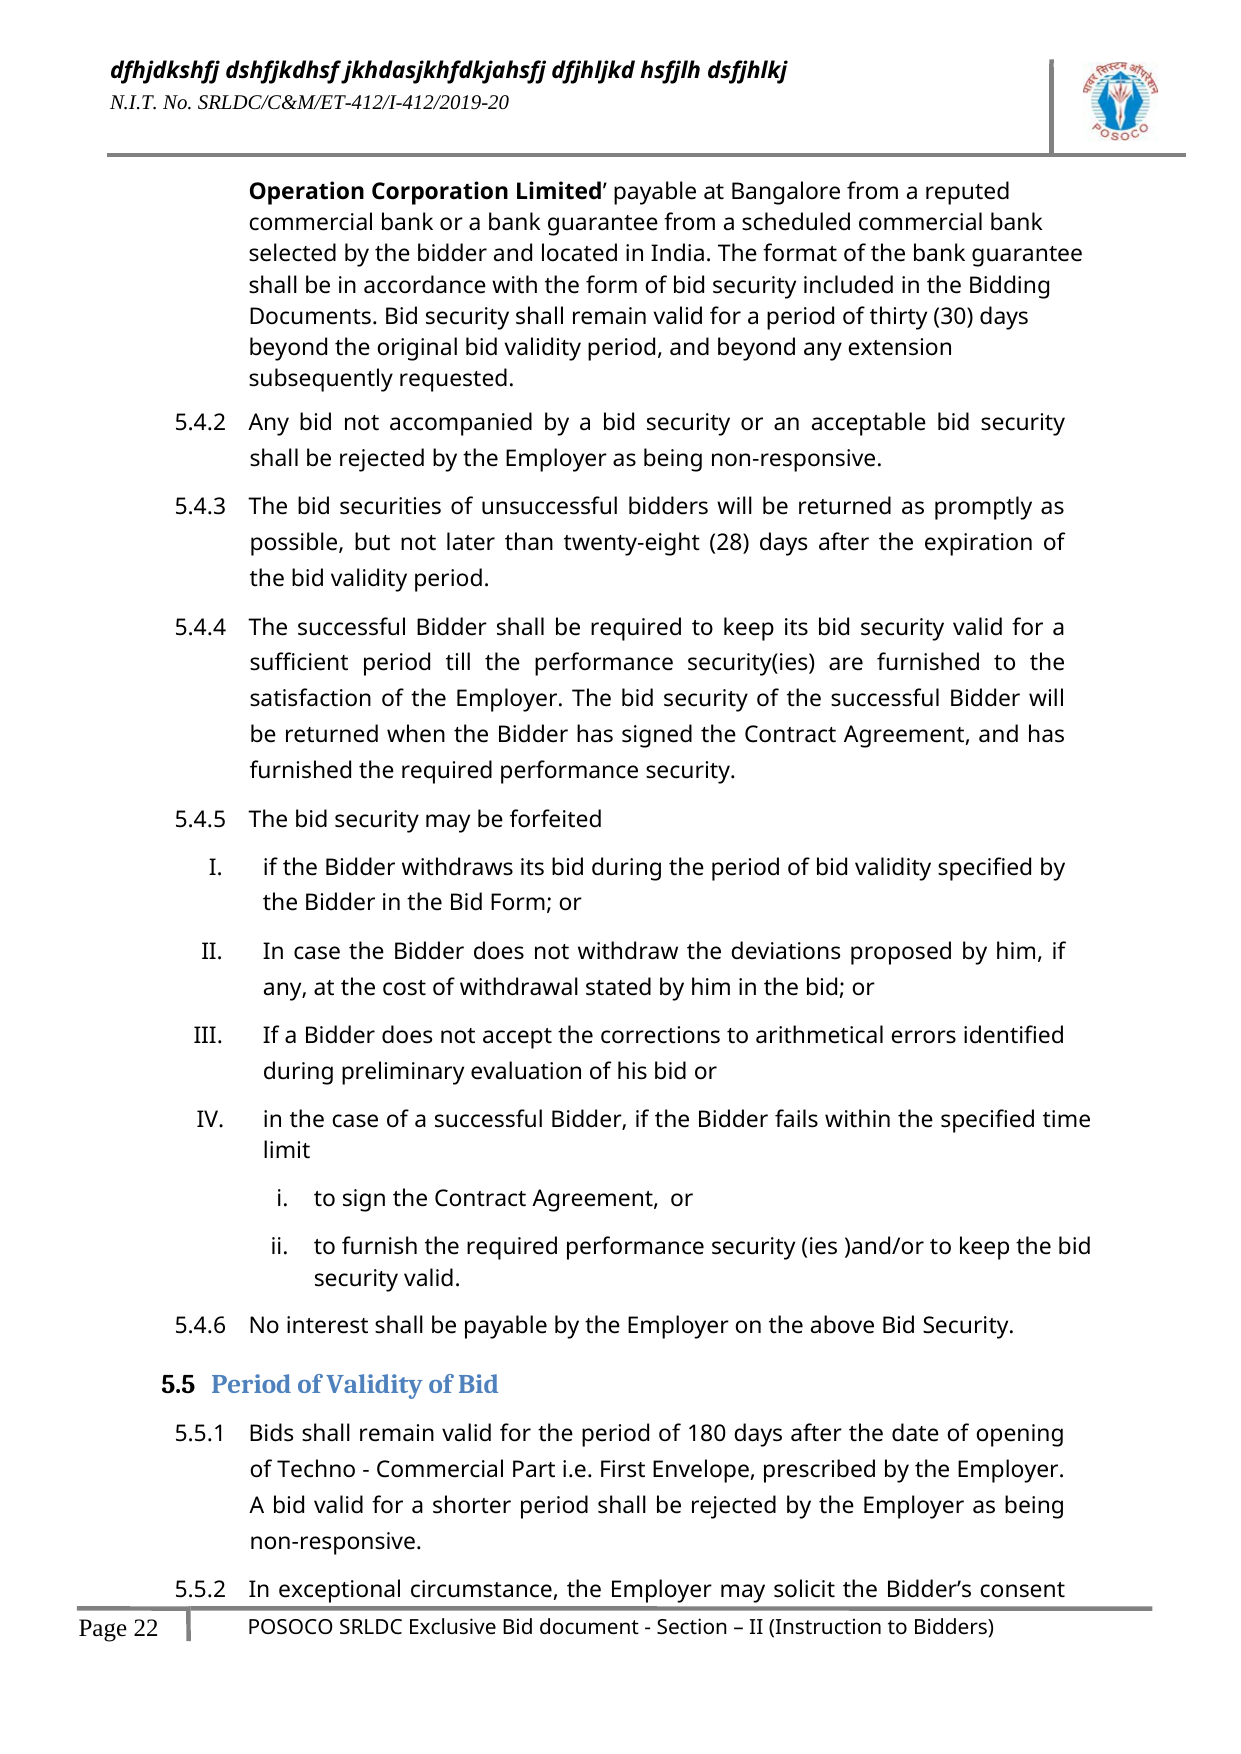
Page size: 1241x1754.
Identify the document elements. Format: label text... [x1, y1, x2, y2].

list The bid securities of unsuccessful bidders will be returned as promptly as possible, but not later than twenty-eight (28) days after the expiration of the bid validity period. [174, 490, 1066, 593]
list In case the Bidder does not withdraw the deviations proposed by him, if any, at the cost of withdrawal stated by him in the bid; or [223, 935, 1066, 1002]
list No interest shall be payable by the Employer on the above Bid Security. [174, 1309, 1092, 1341]
list to sign the Contract Agreement, or [288, 1182, 1092, 1214]
picture [1082, 62, 1159, 141]
list If a Bidder does not accept the corrections to arithmetical errors identified during preliminary evaluation of his bid or [223, 1019, 1066, 1086]
list in the case of a successful Bidder, if the Bidder fails within the specified time limit [224, 1103, 1092, 1166]
list Bids shall remain valid for the period of 180 days after the date of opening of Techno - Commercial Part i.e. First Envelope, prescribed by the Employer. A bid valid for a shorter period shall be rejected by the Employer as being non-responsive. [174, 1417, 1066, 1556]
list The bid security may be forfeited [174, 802, 1092, 834]
list The successful Bidder shall be required to keep its bid security valid for a sufficient period till the performance security(ies) are furnished to the satisfaction of the Employer. The bid security of the successful Bidder will be returned when the Bidder has signed the Contract Agreement, and has furnished the required performance security. [174, 610, 1066, 785]
list to furnish the required performance security (ies )and/or to keep the bid security valid. [288, 1230, 1092, 1293]
list Any bid not accompanied by a bid security or an acceptable bid security shall be rejected by the Employer as being non-responsive. [174, 406, 1067, 473]
list if the Bidder withdraws its bid during the period of bid validity specified by the Bidder in the Bid Form; or [223, 850, 1066, 918]
list Period of Validity of Bid [161, 1369, 1092, 1400]
